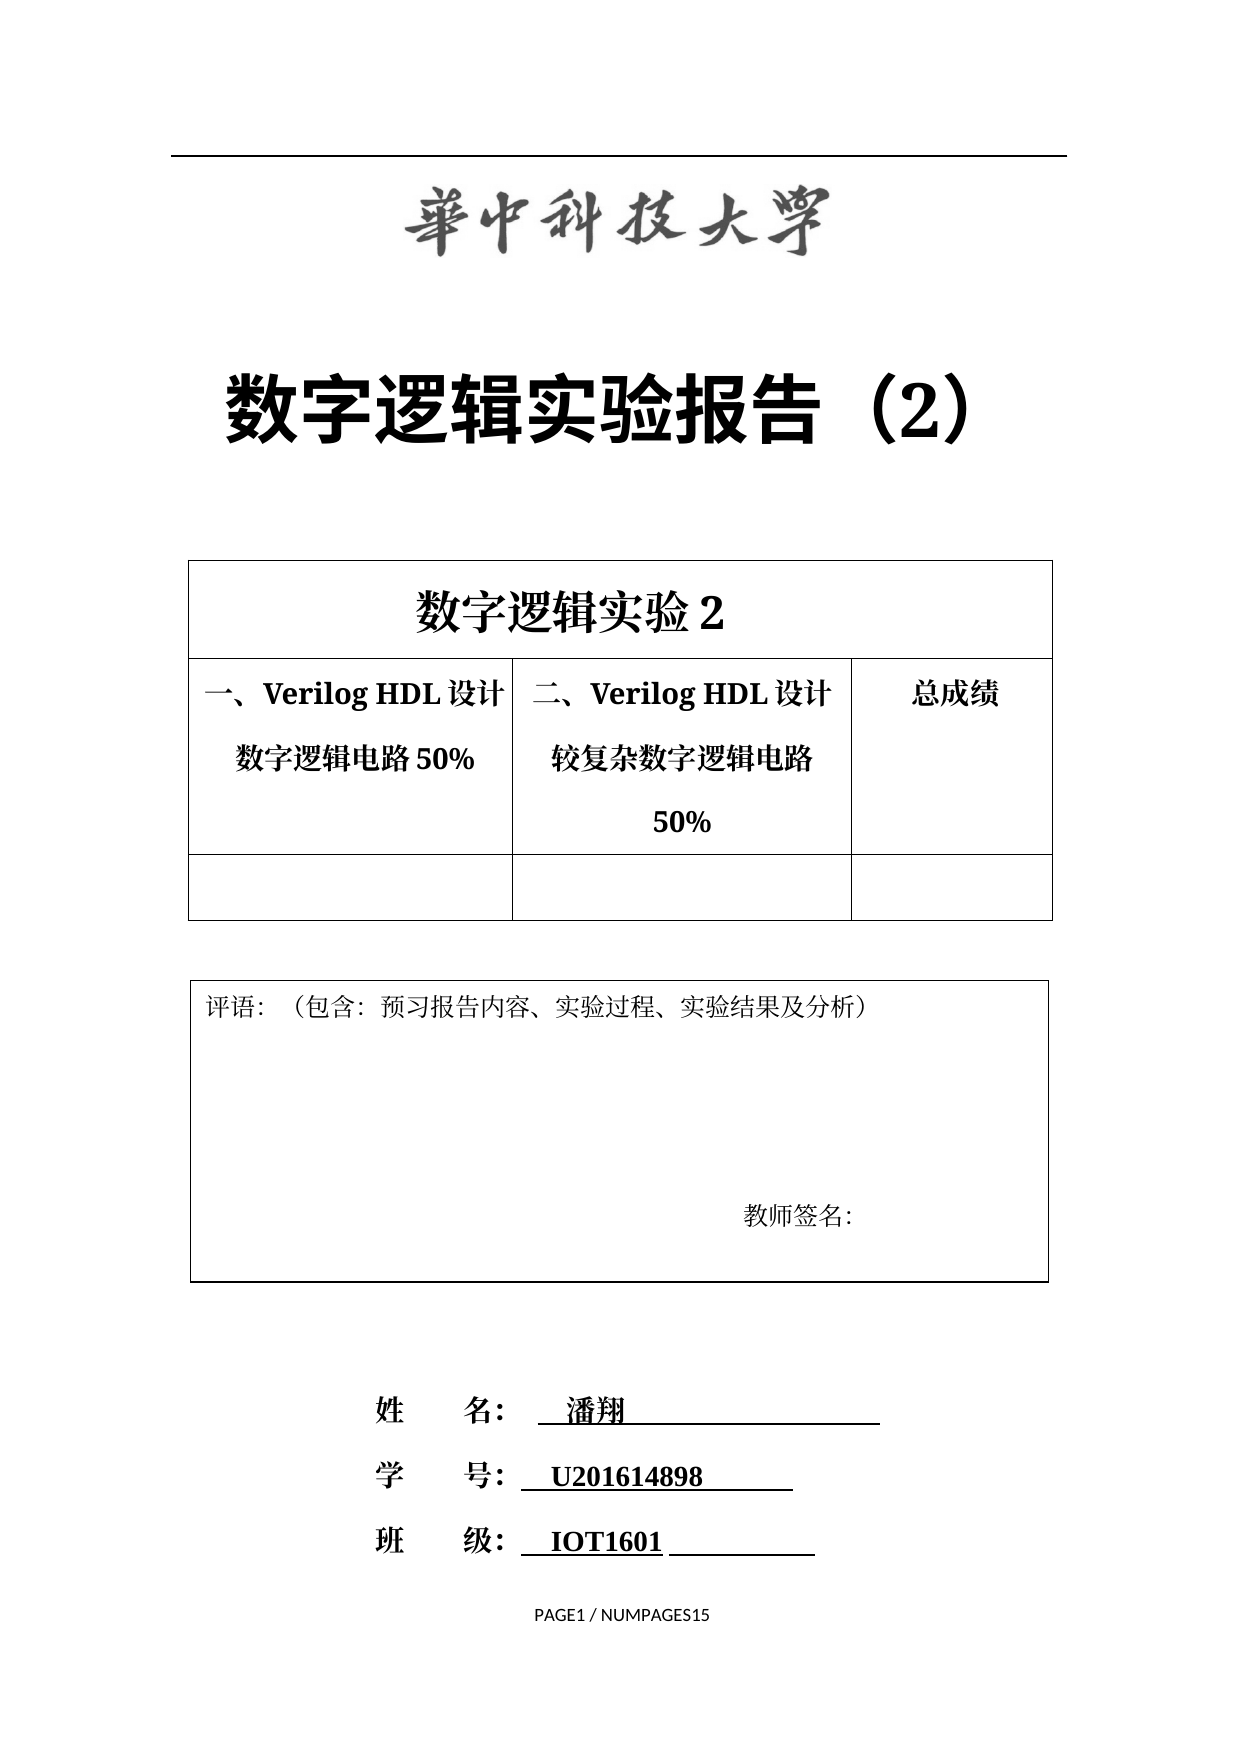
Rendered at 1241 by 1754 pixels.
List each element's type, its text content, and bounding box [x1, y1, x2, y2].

text 姓 名： 潘翔 [187, 1376, 1053, 1441]
text 学 号： U201614898 [187, 1441, 1053, 1506]
table_cell [189, 855, 512, 920]
table_cell [513, 855, 851, 920]
subtitle 数字逻辑实验报告（2） [187, 339, 1053, 469]
table_cell 总成绩 [852, 659, 1052, 854]
table_header 数字逻辑实验2 [189, 561, 1052, 658]
text 班 级： IOT1601 [187, 1506, 1053, 1571]
table_cell 二、Verilog HDL设计较复杂数字逻辑电路50% [513, 659, 851, 854]
table_cell [852, 855, 1052, 920]
table_cell 一、Verilog HDL设计数字逻辑电路50% [189, 659, 512, 854]
